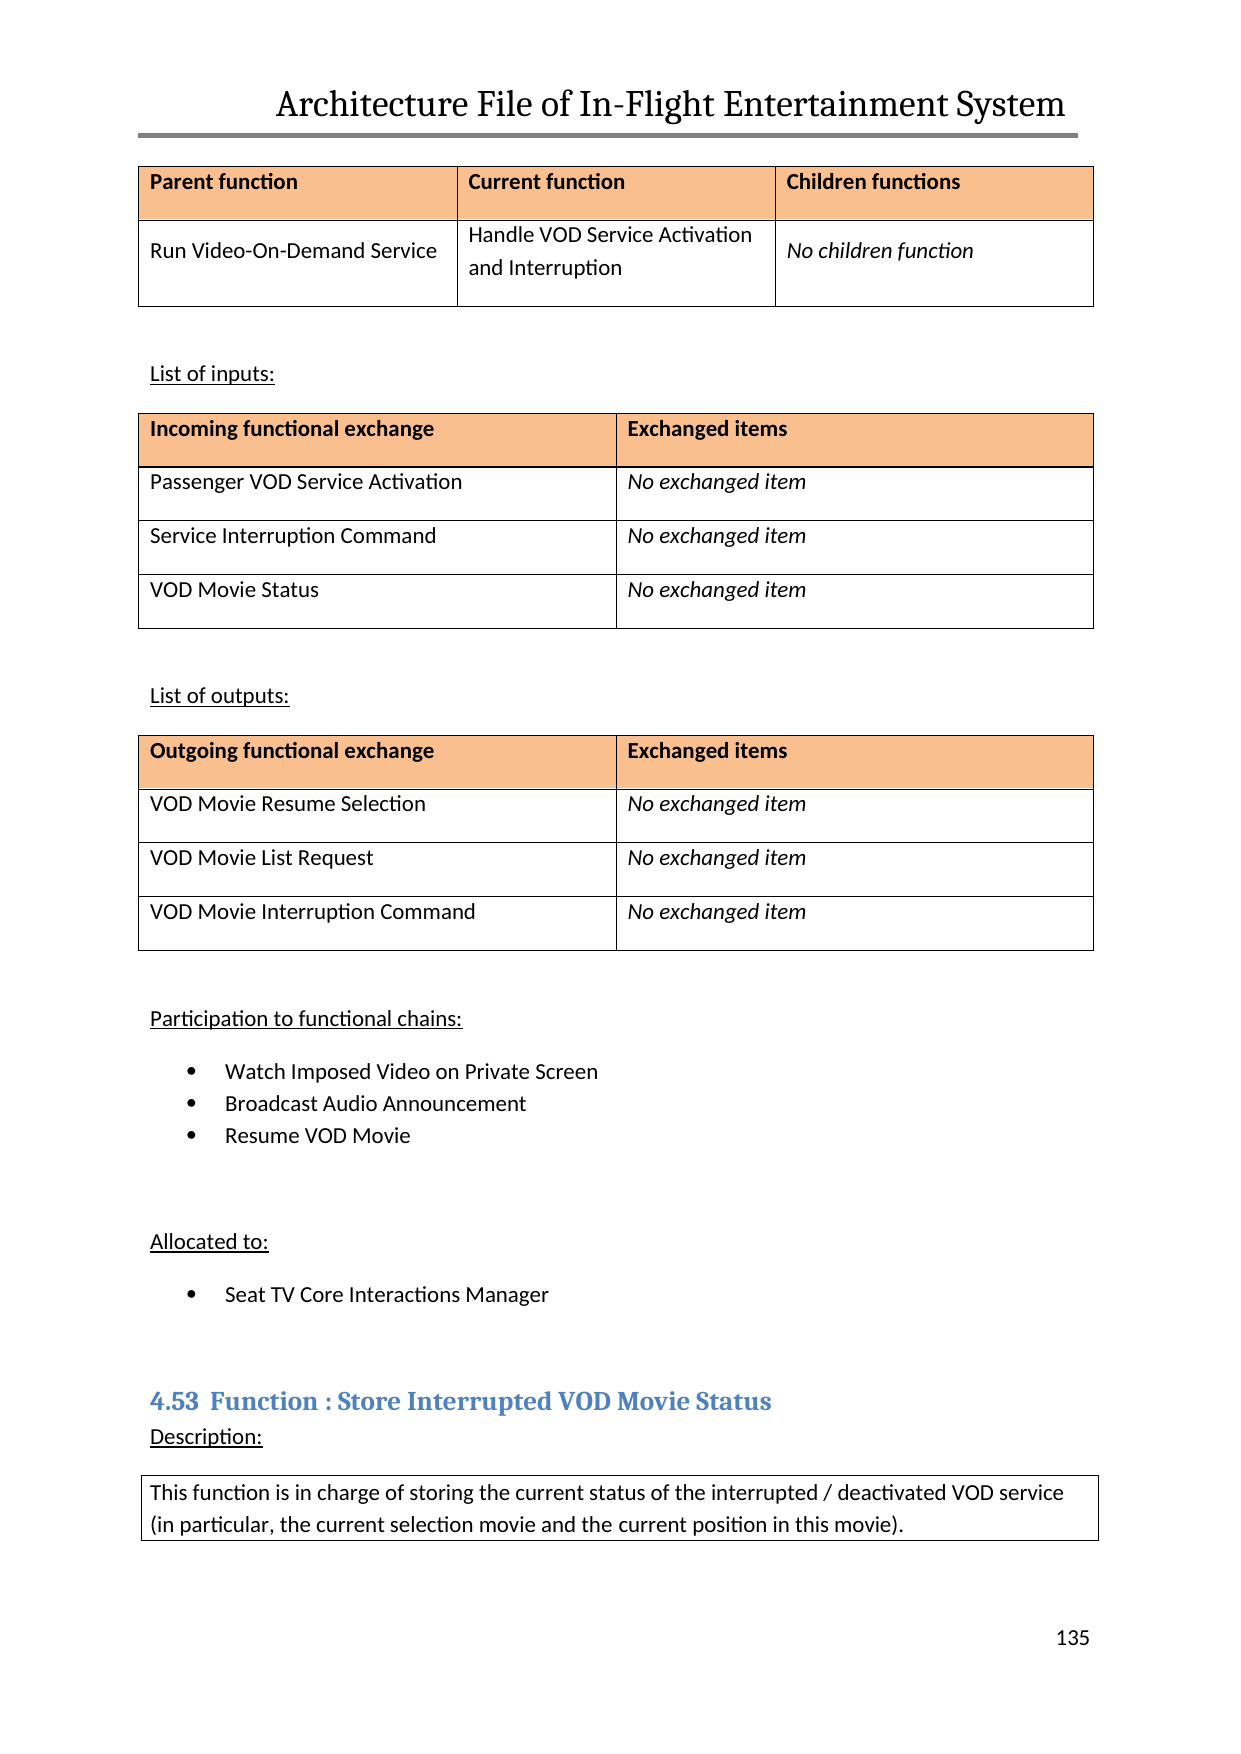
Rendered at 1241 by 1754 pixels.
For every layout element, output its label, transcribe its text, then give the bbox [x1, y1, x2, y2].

text List of outputs: [150, 682, 1090, 710]
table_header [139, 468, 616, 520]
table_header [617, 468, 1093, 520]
list Watch Imposed Video on Private Screen [187, 1057, 1090, 1085]
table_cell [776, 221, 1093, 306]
text Description: [150, 1422, 1090, 1450]
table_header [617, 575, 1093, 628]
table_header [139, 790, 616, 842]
text Allocated to: [150, 1227, 1090, 1255]
subtitle Function : Store Interrupted VOD Movie Status [150, 1386, 1090, 1417]
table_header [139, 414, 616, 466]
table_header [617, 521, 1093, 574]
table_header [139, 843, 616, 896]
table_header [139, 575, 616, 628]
text Participation to functional chains: [150, 1004, 1090, 1032]
list Seat TV Core Interactions Manager [187, 1280, 1090, 1308]
list Resume VOD Movie [187, 1121, 1090, 1149]
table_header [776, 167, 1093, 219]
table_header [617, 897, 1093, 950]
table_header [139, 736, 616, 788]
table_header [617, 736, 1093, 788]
list Broadcast Audio Announcement [187, 1089, 1090, 1117]
text This function is in charge of storing the current status of the interrupted / deactivated VOD service (in particular, the current selection movie and the current position in this movie). [142, 1476, 1098, 1540]
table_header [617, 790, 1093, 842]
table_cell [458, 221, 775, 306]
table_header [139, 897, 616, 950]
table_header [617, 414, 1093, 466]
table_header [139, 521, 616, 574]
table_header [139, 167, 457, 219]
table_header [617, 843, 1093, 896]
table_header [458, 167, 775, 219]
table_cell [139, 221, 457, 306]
text List of inputs: [150, 359, 1090, 388]
